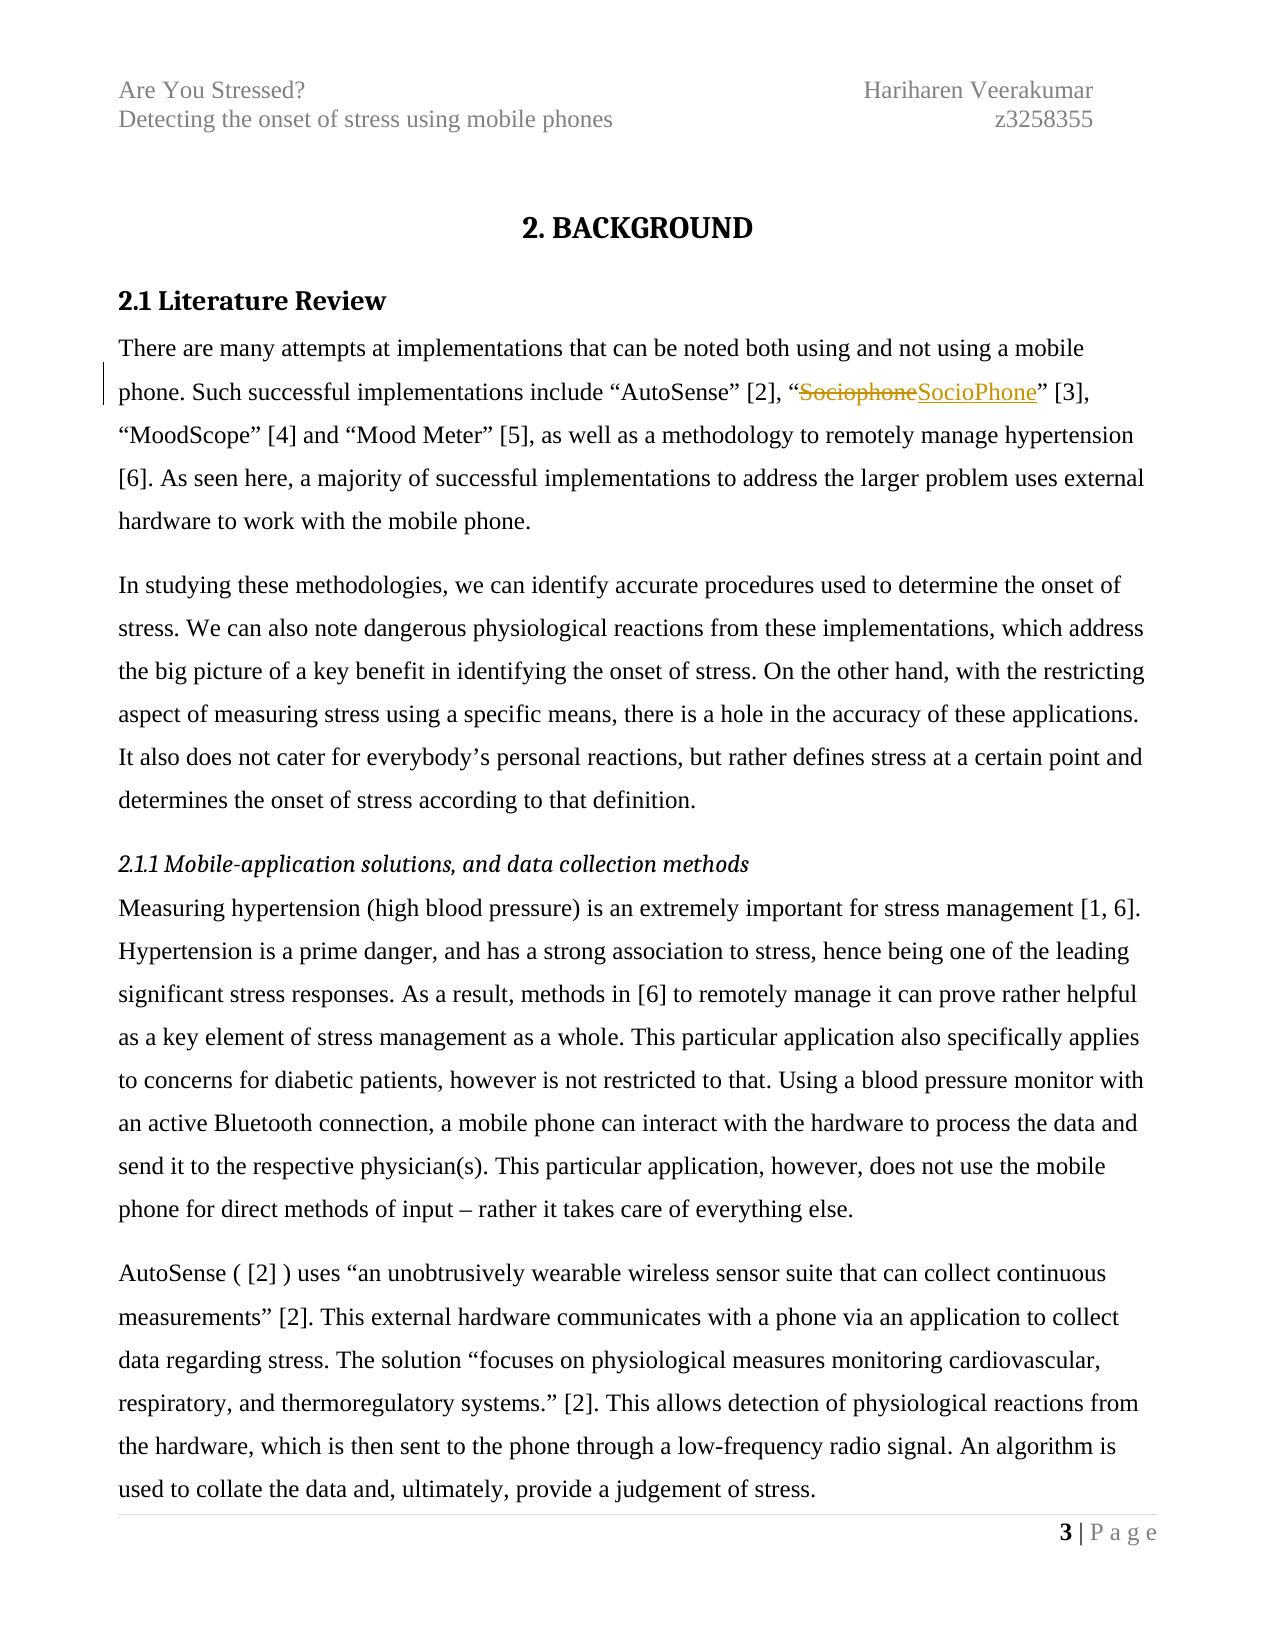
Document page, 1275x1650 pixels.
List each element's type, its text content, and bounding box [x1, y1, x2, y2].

text In studying these methodologies, we can identify accurate procedures used to determine the onset of stress. We can also note dangerous physiological reactions from these implementations, which address the big picture of a key benefit in identifying the onset of stress. On the other hand, with the restricting aspect of measuring stress using a specific means, there is a hole in the accuracy of these applications. It also does not cater for everybody’s personal reactions, but rather defines stress at a certain point and determines the onset of stress according to that definition. [118, 570, 1157, 814]
subtitle 2.1.1 Mobile-application solutions, and data collection methods [118, 849, 1157, 878]
subtitle 2. Background [118, 210, 1157, 246]
text There are many attempts at implementations that can be noted both using and not using a mobile phone. Such successful implementations include “AutoSense” , “” , “MoodScope” and “Mood Meter” , as well as a methodology to remotely manage hypertension . As seen here, a majority of successful implementations to address the larger problem uses external hardware to work with the mobile phone. [118, 333, 1157, 535]
subtitle 2.1 Literature Review [118, 285, 1157, 317]
text AutoSense ( ) uses “an unobtrusively wearable wireless sensor suite that can collect continuous measurements”. This external hardware communicates with a phone via an application to collect data regarding stress. The solution “focuses on physiological measures monitoring cardiovascular, respiratory, and thermoregulatory systems.”. This allows detection of physiological reactions from the hardware, which is then sent to the phone through a low-frequency radio signal. An algorithm is used to collate the data and, ultimately, provide a judgement of stress. [118, 1258, 1157, 1503]
text Measuring hypertension (high blood pressure) is an extremely important for stress management . Hypertension is a prime danger, and has a strong association to stress, hence being one of the leading significant stress responses. As a result, methods in to remotely manage it can prove rather helpful as a key element of stress management as a whole. This particular application also specifically applies to concerns for diabetic patients, however is not restricted to that. Using a blood pressure monitor with an active Bluetooth connection, a mobile phone can interact with the hardware to process the data and send it to the respective physician(s). This particular application, however, does not use the mobile phone for direct methods of input – rather it takes care of everything else. [118, 893, 1157, 1223]
